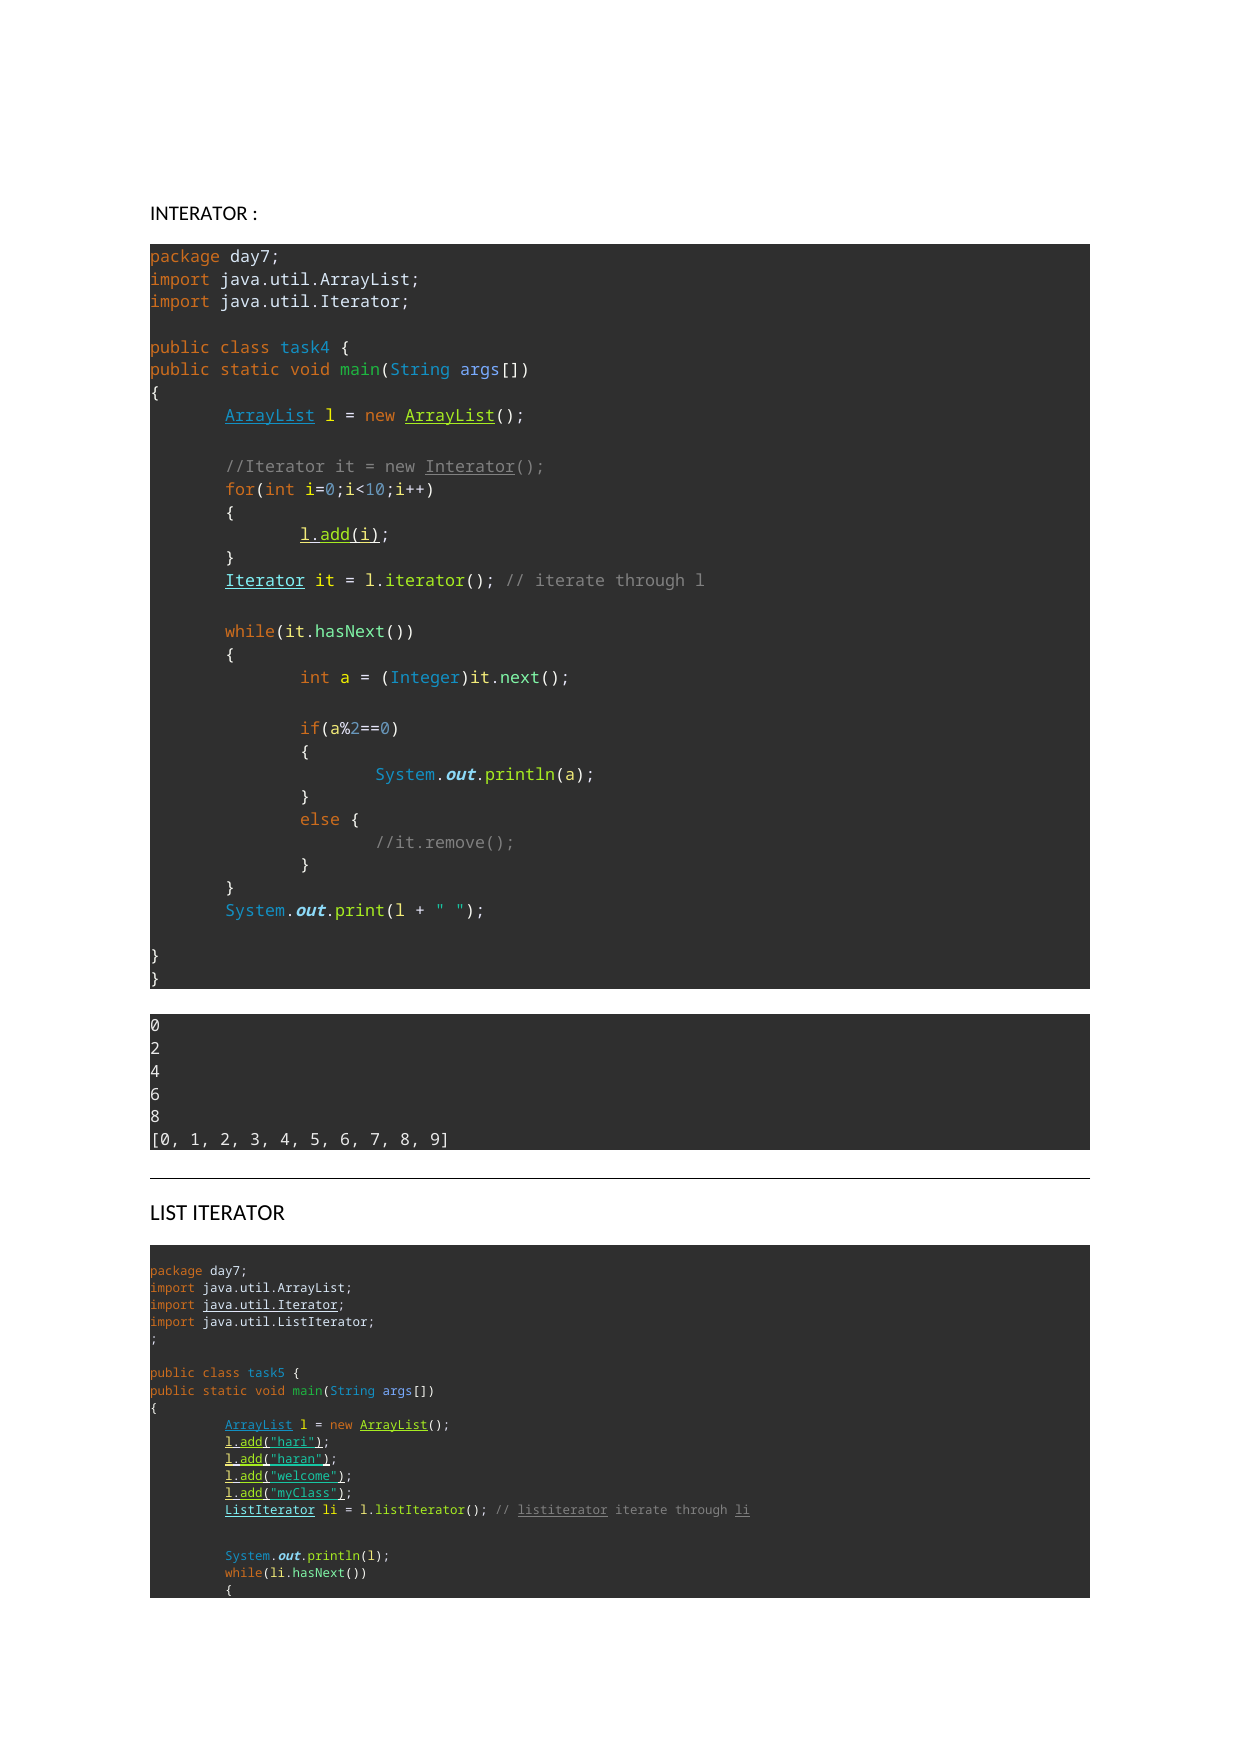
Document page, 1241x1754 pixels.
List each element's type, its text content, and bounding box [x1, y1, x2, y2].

text [0, 1, 2, 3, 4, 5, 6, 7, 8, 9] [150, 1128, 1090, 1150]
text //Iterator it = new Interator(); [150, 455, 1090, 478]
text if(a%2==0) [150, 717, 1090, 739]
text while(li.hasNext()) [150, 1564, 1090, 1581]
text 0 [150, 1014, 1090, 1037]
text package day7; [150, 1262, 1090, 1279]
text import java.util.Iterator; [150, 1296, 1090, 1313]
text public static void main(String args[]) [150, 1382, 1090, 1399]
text ListIterator li = l.listIterator(); // listiterator iterate through li [150, 1501, 1090, 1518]
text ArrayList l = new ArrayList(); [150, 1416, 1090, 1433]
text 8 [150, 1105, 1090, 1128]
text public class task5 { [150, 1364, 1090, 1382]
text } [150, 785, 1090, 808]
text l.add("hari"); [150, 1433, 1090, 1450]
text System.out.println(l); [150, 1547, 1090, 1564]
text { [150, 1399, 1090, 1416]
text } [150, 967, 1090, 989]
text 4 [150, 1059, 1090, 1082]
text { [150, 643, 1090, 665]
text import java.util.ListIterator; [150, 1313, 1090, 1330]
text System.out.println(a); [150, 762, 1090, 785]
text public class task4 { [150, 335, 1090, 358]
text } [150, 853, 1090, 876]
text System.out.print(l + " "); [150, 898, 1090, 921]
text 6 [150, 1082, 1090, 1105]
text l.add("haran"); [150, 1450, 1090, 1467]
text LIST ITERATOR [150, 1198, 1090, 1226]
text import java.util.ArrayList; [150, 1279, 1090, 1296]
text { [150, 739, 1090, 762]
text 2 [150, 1037, 1090, 1059]
text l.add(i); [150, 523, 1090, 546]
text import java.util.ArrayList; [150, 267, 1090, 290]
text for(int i=0;i<10;i++) [150, 478, 1090, 500]
text INTERATOR : [150, 200, 1090, 226]
text //it.remove(); [150, 830, 1090, 853]
text import java.util.Iterator; [150, 290, 1090, 313]
text } [150, 546, 1090, 568]
text ; [150, 1330, 1090, 1347]
text public static void main(String args[]) [150, 358, 1090, 381]
text { [150, 381, 1090, 403]
text l.add("welcome"); [150, 1467, 1090, 1484]
text ArrayList l = new ArrayList(); [150, 403, 1090, 426]
text else { [150, 808, 1090, 830]
text while(it.hasNext()) [150, 620, 1090, 643]
text { [150, 1581, 1090, 1598]
text } [150, 944, 1090, 967]
text package day7; [150, 244, 1090, 267]
text } [150, 876, 1090, 898]
text Iterator it = l.iterator(); // iterate through l [150, 568, 1090, 591]
text l.add("myClass"); [150, 1484, 1090, 1501]
text { [150, 500, 1090, 523]
text int a = (Integer)it.next(); [150, 665, 1090, 688]
